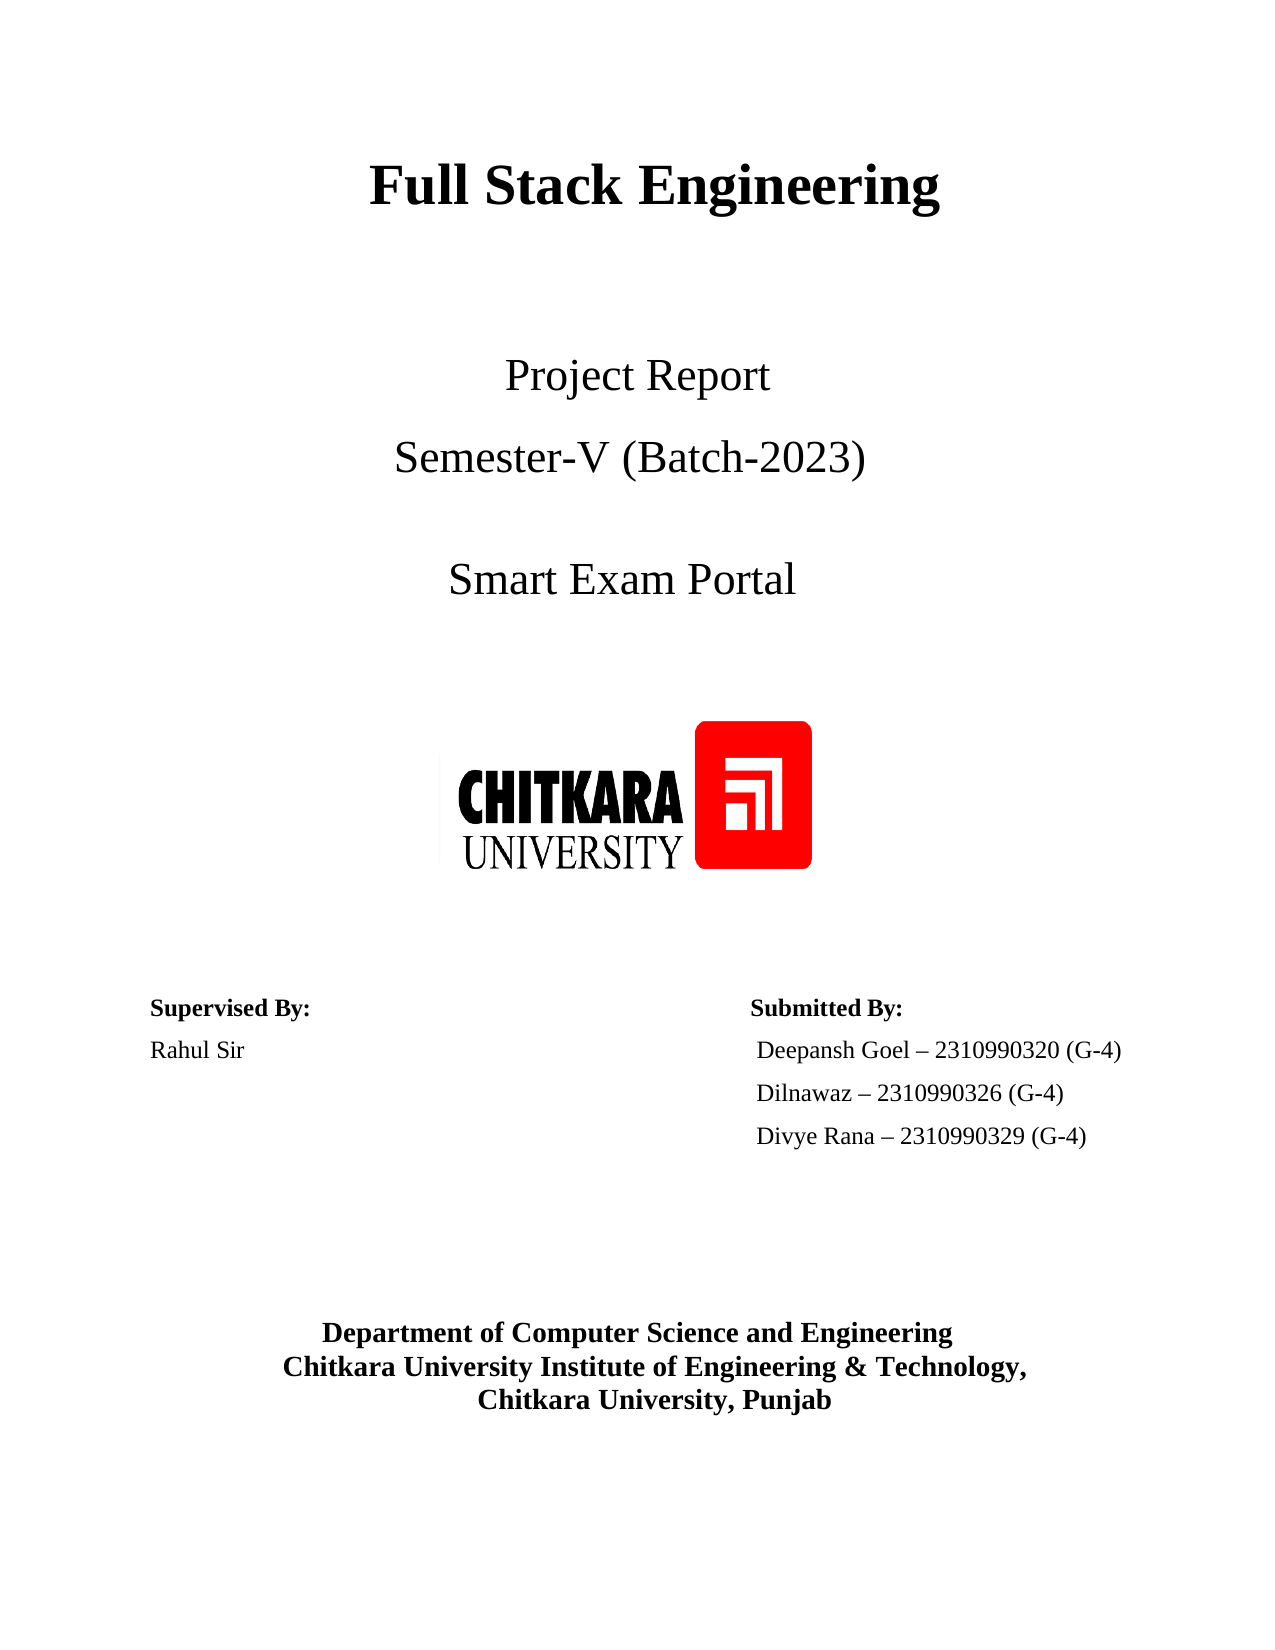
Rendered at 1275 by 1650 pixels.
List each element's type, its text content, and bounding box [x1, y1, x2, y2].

text Project Report Semester-V (Batch-2023) [394, 348, 882, 482]
text Department of Computer Science and Engineering Chitkara University Institute of Engineering & Technology, [282, 1315, 1064, 1382]
text Chitkara University, Punjab [477, 1382, 1162, 1416]
title Full Stack Engineering [150, 150, 1159, 217]
text Divye Rana – 2310990329 (G-4) [150, 1121, 1162, 1150]
text Dilnawaz – 2310990326 (G-4) [150, 1078, 1162, 1107]
text Supervised By: Submitted By: [150, 993, 1162, 1021]
picture [438, 721, 812, 869]
text Smart Exam Portal [150, 552, 1162, 604]
text Rahul Sir Deepansh Goel – 2310990320 (G-4) [150, 1036, 1162, 1064]
